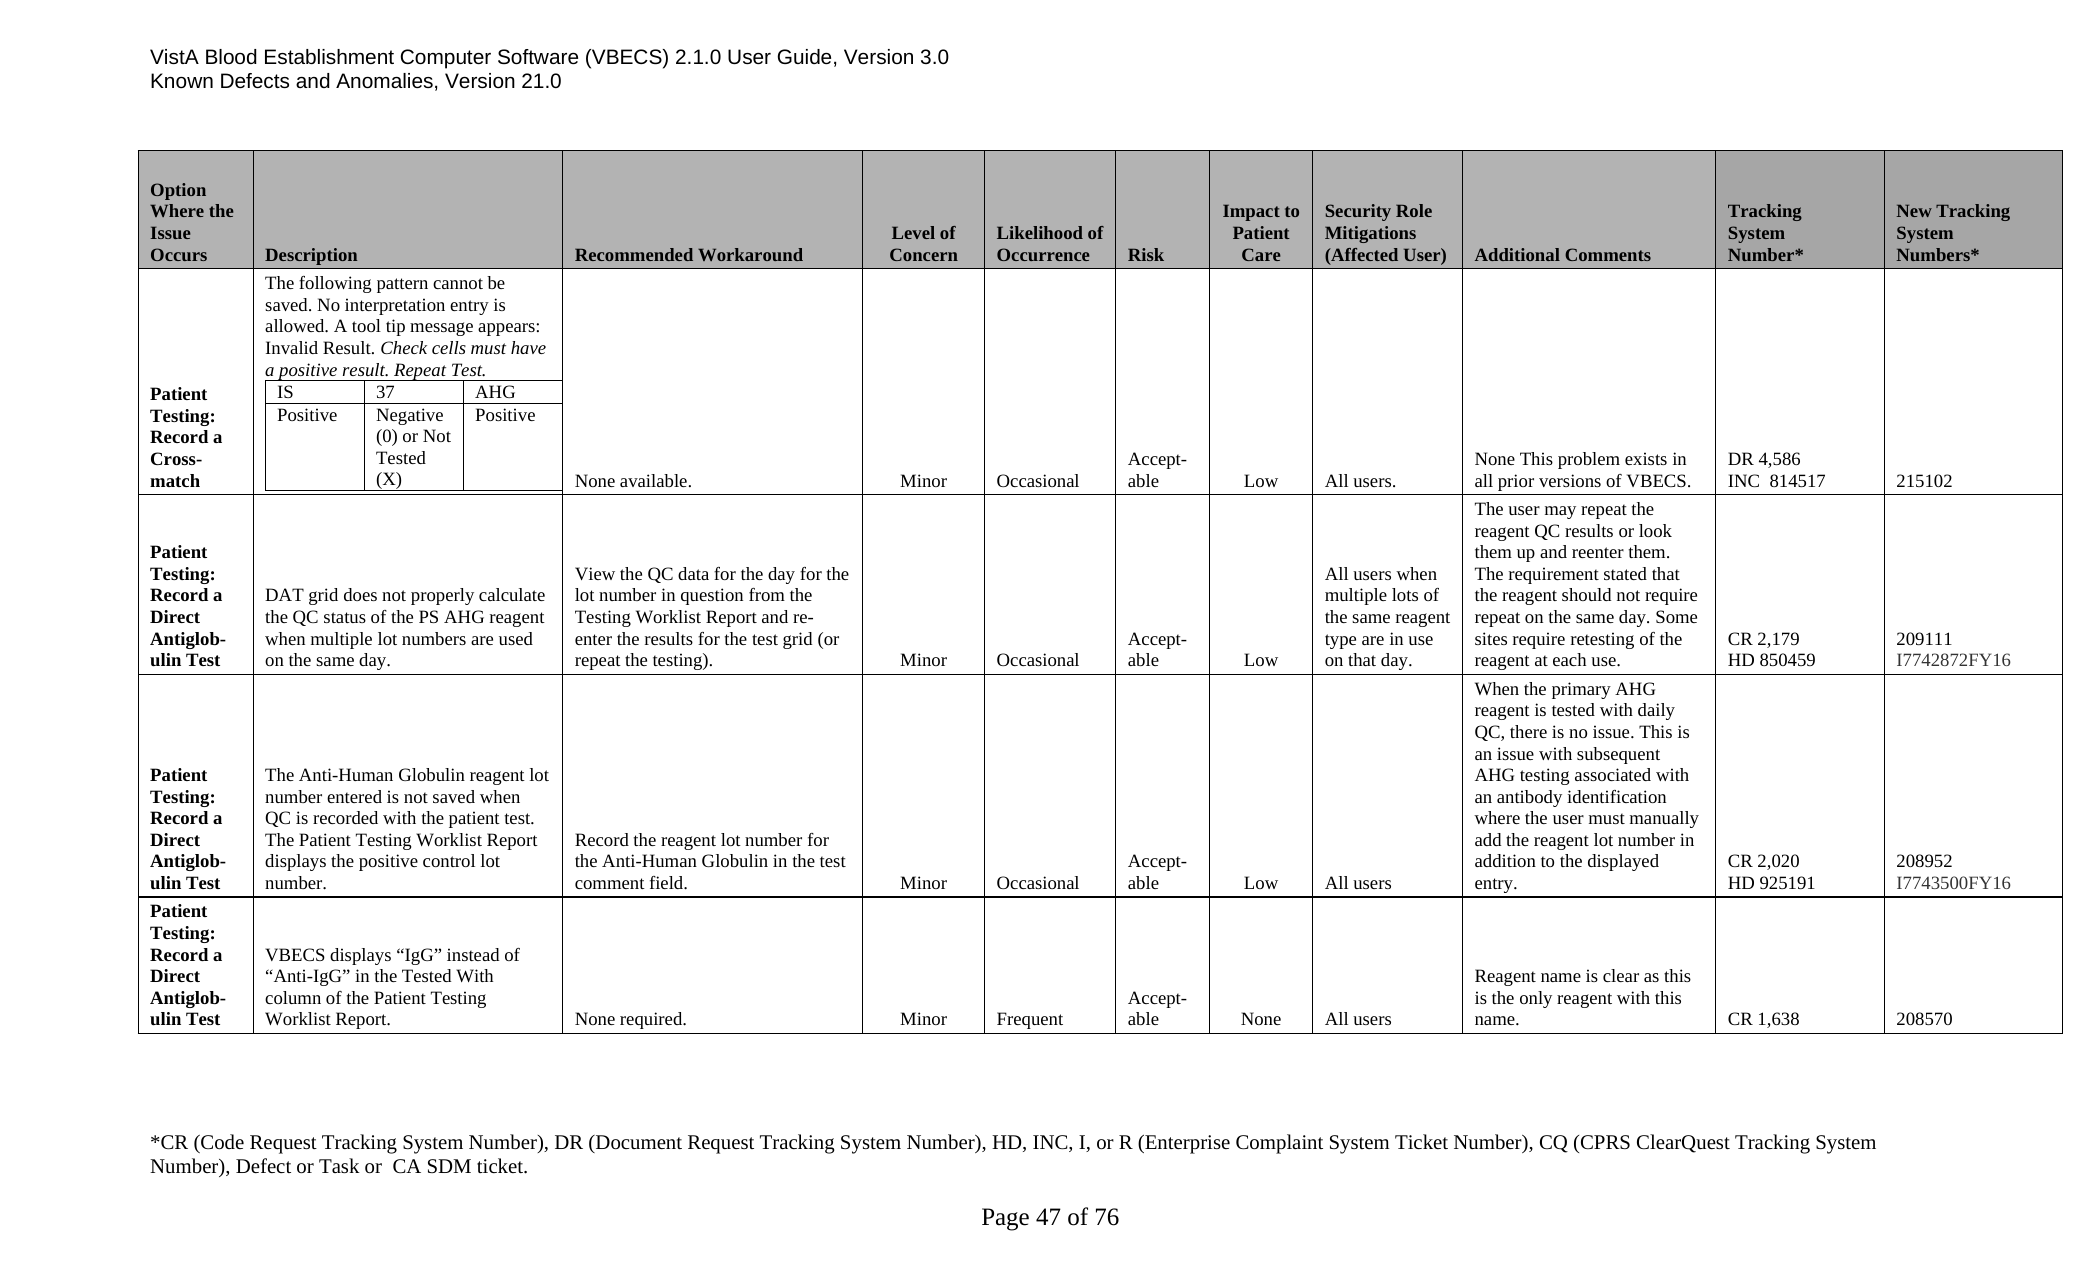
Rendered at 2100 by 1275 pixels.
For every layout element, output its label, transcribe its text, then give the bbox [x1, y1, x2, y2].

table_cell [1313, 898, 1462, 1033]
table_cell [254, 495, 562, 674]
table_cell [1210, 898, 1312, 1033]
table_header Impact to Patient Care [1210, 151, 1312, 268]
table_header Option Where the Issue Occurs [139, 151, 253, 268]
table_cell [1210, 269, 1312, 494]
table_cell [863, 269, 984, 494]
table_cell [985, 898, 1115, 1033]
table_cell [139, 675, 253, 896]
table_header Tracking System Number* [1716, 151, 1884, 268]
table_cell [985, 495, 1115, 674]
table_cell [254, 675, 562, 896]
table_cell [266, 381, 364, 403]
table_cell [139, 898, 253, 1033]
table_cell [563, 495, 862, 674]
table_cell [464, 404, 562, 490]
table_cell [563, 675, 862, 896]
table_header Level of Concern [863, 151, 984, 268]
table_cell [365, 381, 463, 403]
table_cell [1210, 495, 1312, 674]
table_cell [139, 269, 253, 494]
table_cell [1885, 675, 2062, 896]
table_header Additional Comments [1463, 151, 1715, 268]
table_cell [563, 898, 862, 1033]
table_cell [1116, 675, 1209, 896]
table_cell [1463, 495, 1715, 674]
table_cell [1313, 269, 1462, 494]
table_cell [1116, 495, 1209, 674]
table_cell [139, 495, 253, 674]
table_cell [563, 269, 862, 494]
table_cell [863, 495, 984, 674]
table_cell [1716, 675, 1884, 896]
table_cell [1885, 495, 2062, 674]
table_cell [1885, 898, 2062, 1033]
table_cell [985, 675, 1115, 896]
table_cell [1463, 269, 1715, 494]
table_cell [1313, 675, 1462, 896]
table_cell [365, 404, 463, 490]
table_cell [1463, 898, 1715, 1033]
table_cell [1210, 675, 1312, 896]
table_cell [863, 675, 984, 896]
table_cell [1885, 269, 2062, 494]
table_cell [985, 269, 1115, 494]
table_header New Tracking System Numbers* [1885, 151, 2062, 268]
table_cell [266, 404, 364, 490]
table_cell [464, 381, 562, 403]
table_header Risk [1116, 151, 1209, 268]
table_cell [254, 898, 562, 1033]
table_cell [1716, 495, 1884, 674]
table_header Description [254, 151, 562, 268]
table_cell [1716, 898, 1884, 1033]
table_header Recommended Workaround [563, 151, 862, 268]
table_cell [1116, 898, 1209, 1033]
table_header Security Role Mitigations (Affected User) [1313, 151, 1462, 268]
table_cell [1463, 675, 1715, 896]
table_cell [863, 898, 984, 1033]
table_header Likelihood of Occurrence [985, 151, 1115, 268]
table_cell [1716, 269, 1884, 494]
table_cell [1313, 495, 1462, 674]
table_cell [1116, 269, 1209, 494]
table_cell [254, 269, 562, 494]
